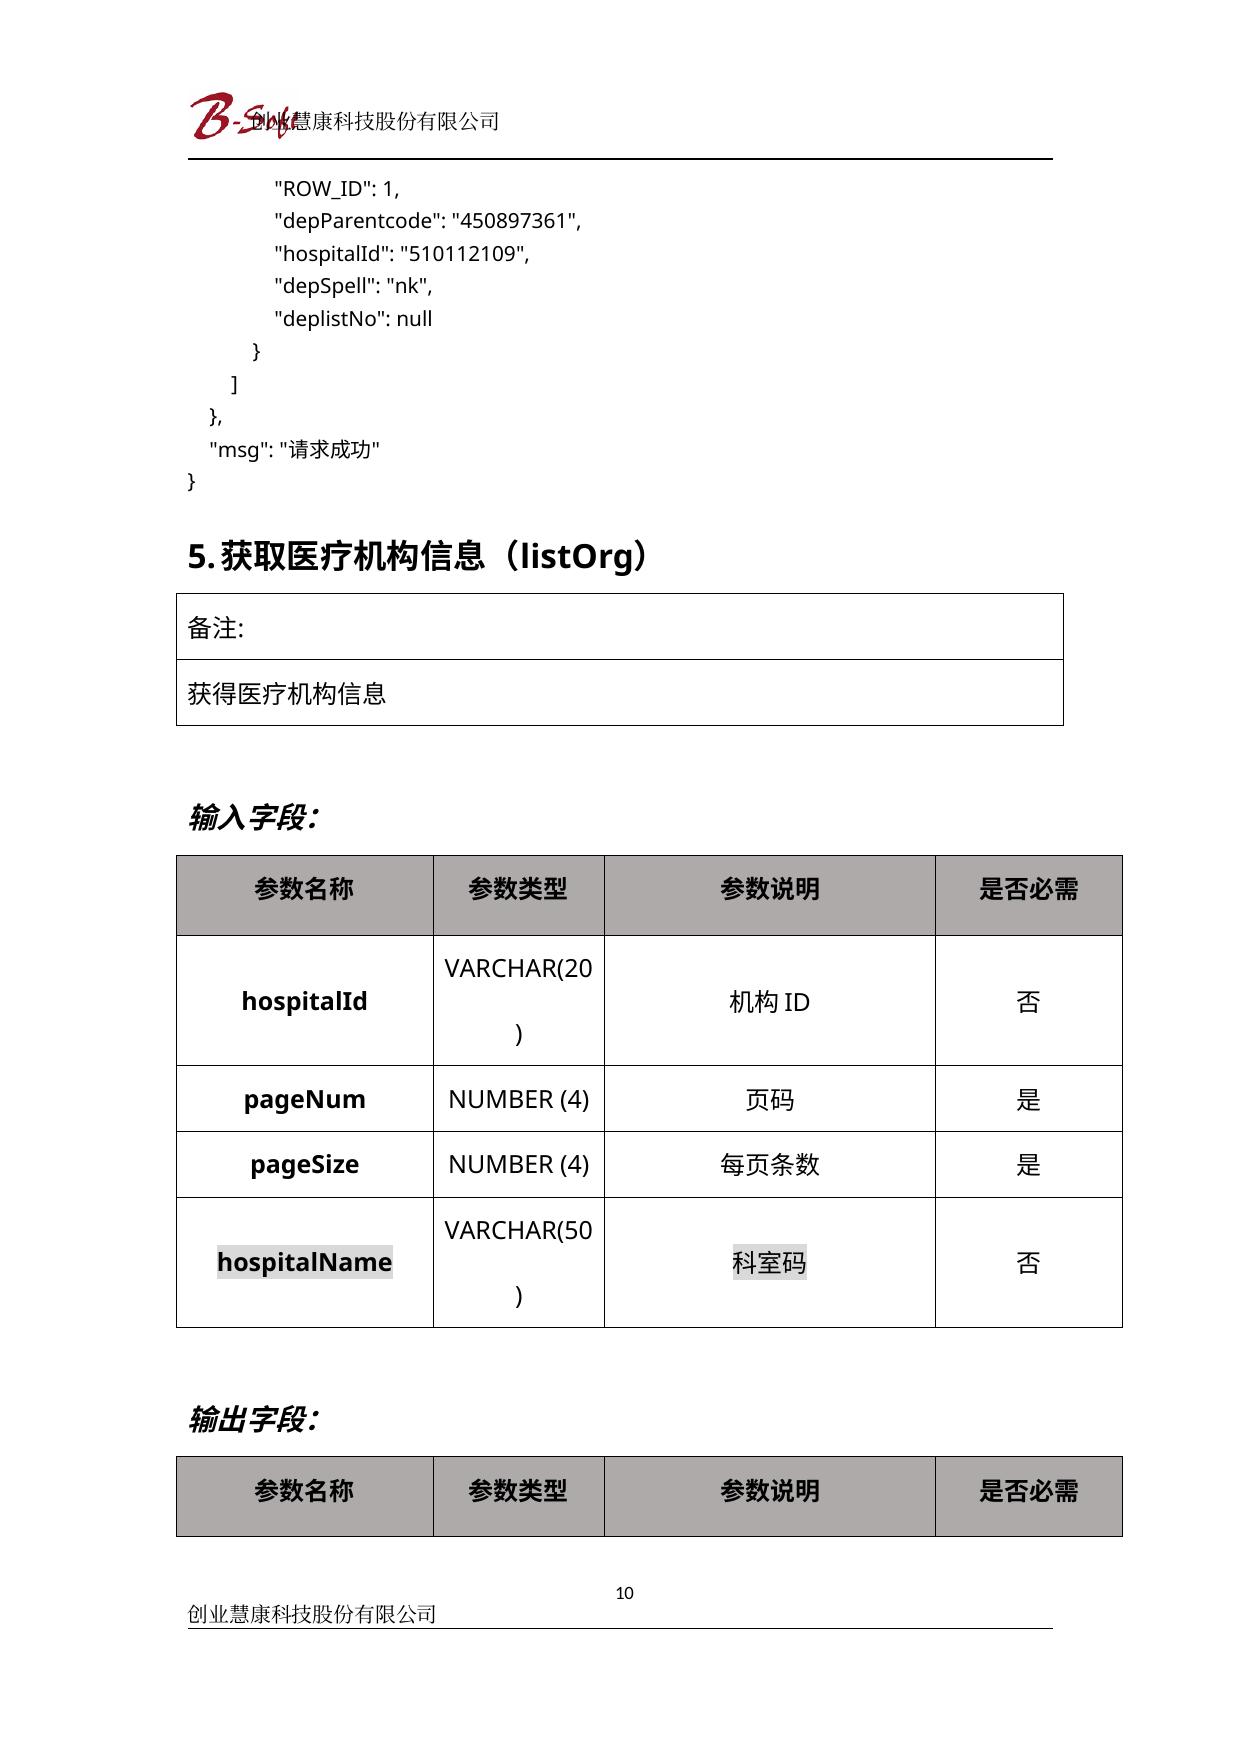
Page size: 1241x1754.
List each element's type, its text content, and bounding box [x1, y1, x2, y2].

table_header 参数名称 [177, 1457, 433, 1536]
table_cell 否 [936, 936, 1122, 1065]
table_header 参数说明 [605, 1457, 935, 1536]
text }, [187, 399, 1053, 432]
text "msg": "请求成功" [187, 432, 1053, 464]
table_cell 是 [936, 1066, 1122, 1131]
table_cell 机构ID [605, 936, 935, 1065]
text "depSpell": "nk", [187, 269, 1053, 302]
table_header 参数说明 [605, 856, 935, 935]
table_cell VARCHAR(50) [434, 1198, 604, 1327]
table_cell 科室码 [605, 1198, 935, 1327]
table_header 参数类型 [434, 1457, 604, 1536]
subtitle 输入字段： [187, 784, 1053, 849]
text } [187, 334, 1053, 367]
table_cell hospitalName [177, 1198, 433, 1327]
table_cell 每页条数 [605, 1132, 935, 1196]
text "hospitalId": "510112109", [187, 237, 1053, 269]
table_header 参数名称 [177, 856, 433, 935]
table_cell hospitalId [177, 936, 433, 1065]
table_header 是否必需 [936, 1457, 1122, 1536]
text "ROW_ID": 1, [187, 172, 1053, 204]
table_cell pageNum [177, 1066, 433, 1131]
subtitle 输出字段： [187, 1385, 1053, 1450]
table_header 备注: [177, 594, 1063, 659]
text ] [187, 367, 1053, 399]
table_cell VARCHAR(20) [434, 936, 604, 1065]
table_cell 否 [936, 1198, 1122, 1327]
table_cell pageSize [177, 1132, 433, 1196]
text } [187, 464, 1053, 497]
table_header 是否必需 [936, 856, 1122, 935]
text "depParentcode": "450897361", [187, 204, 1053, 237]
text "deplistNo": null [187, 302, 1053, 334]
picture [187, 88, 300, 140]
table_header 参数类型 [434, 856, 604, 935]
subtitle 获取医疗机构信息（listOrg） [187, 522, 1053, 587]
table_cell 页码 [605, 1066, 935, 1131]
table_cell 获得医疗机构信息 [177, 660, 1063, 725]
table_cell NUMBER (4) [434, 1132, 604, 1196]
table_cell 是 [936, 1132, 1122, 1196]
table_cell NUMBER (4) [434, 1066, 604, 1131]
